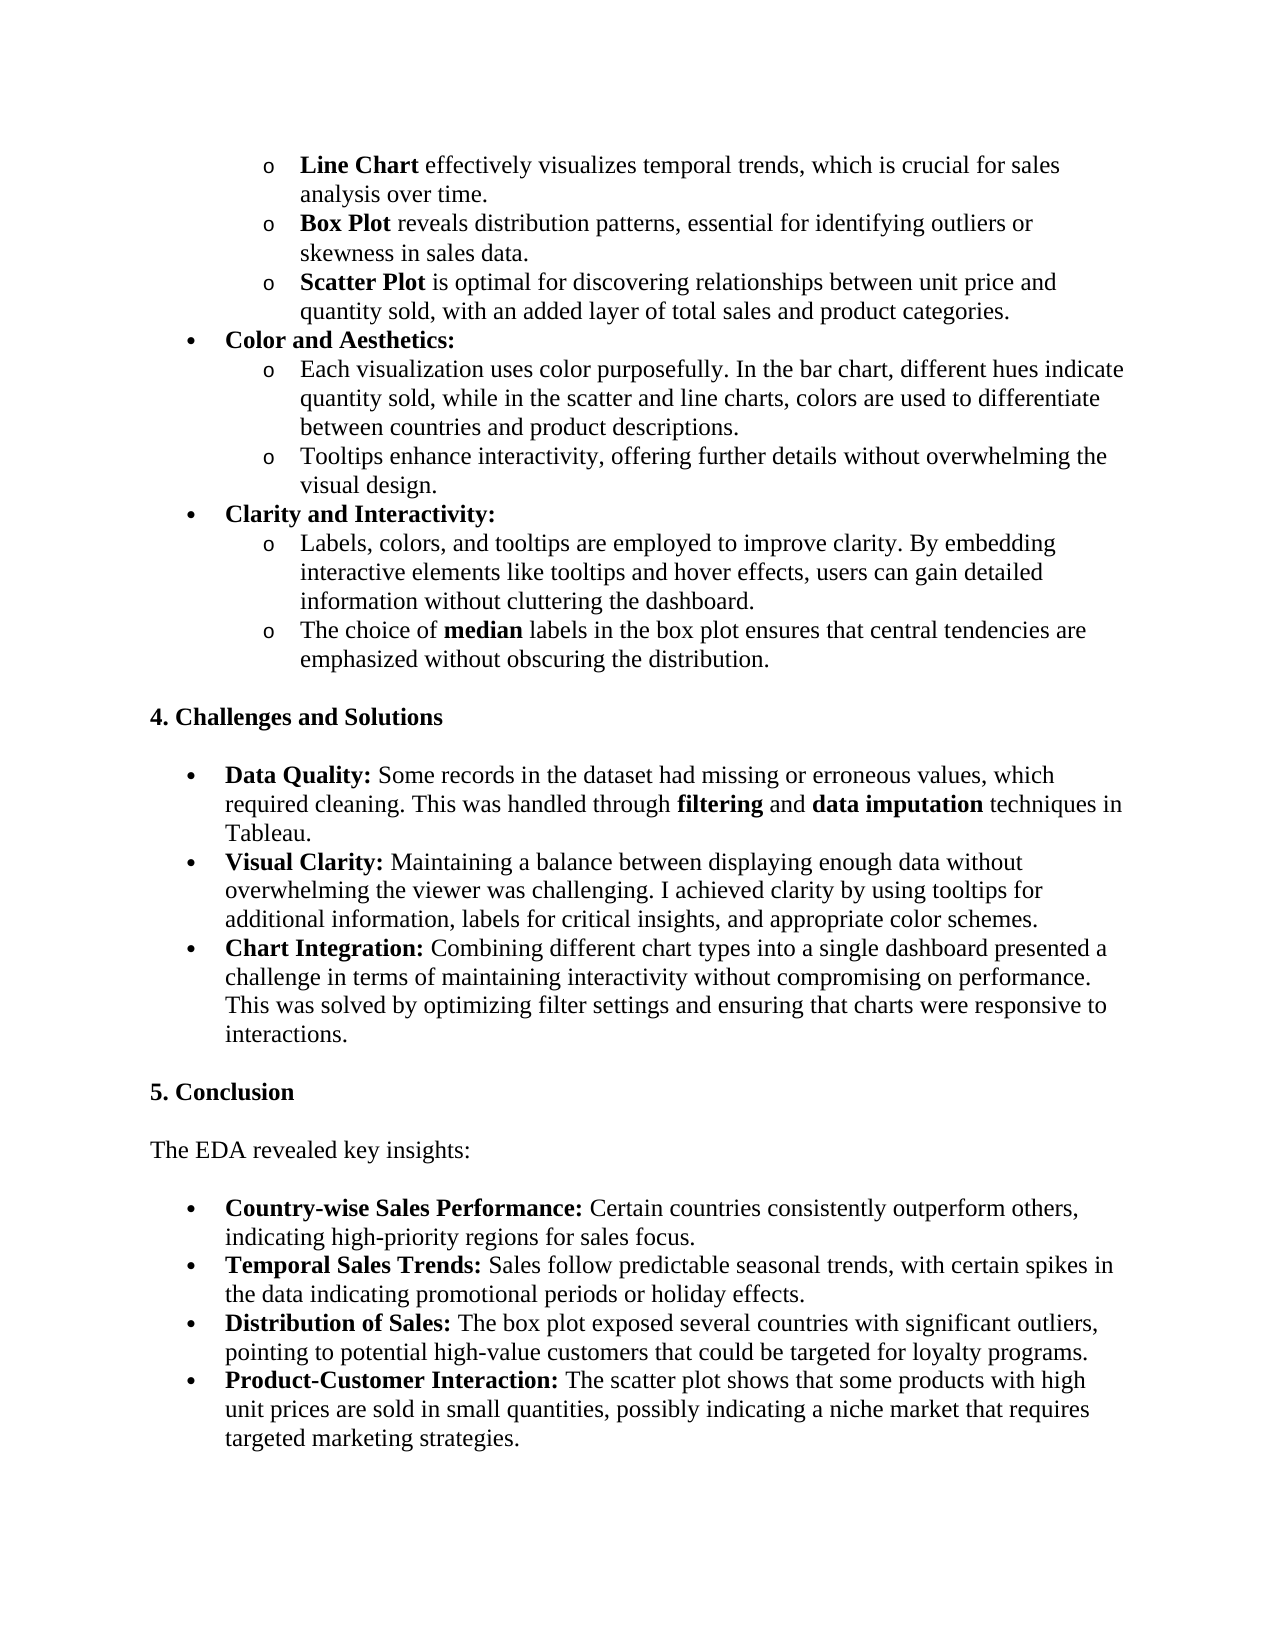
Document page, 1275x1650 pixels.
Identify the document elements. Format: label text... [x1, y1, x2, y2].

list Country-wise Sales Performance: Certain countries consistently outperform others, indicating high-priority regions for sales focus. [187, 1193, 1125, 1250]
list Chart Integration: Combining different chart types into a single dashboard presented a challenge in terms of maintaining interactivity without compromising on performance. This was solved by optimizing filter settings and ensuring that charts were responsive to interactions. [187, 933, 1125, 1048]
list Labels, colors, and tooltips are employed to improve clarity. By embedding interactive elements like tooltips and hover effects, users can gain detailed information without cluttering the dashboard. [262, 528, 1125, 615]
list Color and Aesthetics: [187, 325, 1125, 354]
list Box Plot reveals distribution patterns, essential for identifying outliers or skewness in sales data. [262, 208, 1125, 267]
list Data Quality: Some records in the dataset had missing or erroneous values, which required cleaning. This was handled through filtering and data imputation techniques in Tableau. [187, 760, 1125, 847]
list Temporal Sales Trends: Sales follow predictable seasonal trends, with certain spikes in the data indicating promotional periods or holiday effects. [187, 1250, 1125, 1308]
text 5. Conclusion [150, 1077, 1125, 1106]
list The choice of median labels in the box plot ensures that central tendencies are emphasized without obscuring the distribution. [262, 615, 1125, 673]
list Product-Customer Interaction: The scatter plot shows that some products with high unit prices are sold in small quantities, possibly indicating a niche market that requires targeted marketing strategies. [187, 1365, 1125, 1452]
list Tooltips enhance interactivity, offering further details without overwhelming the visual design. [262, 441, 1125, 499]
list Distribution of Sales: The box plot exposed several countries with significant outliers, pointing to potential high-value customers that could be targeted for loyalty programs. [187, 1308, 1125, 1365]
text The EDA revealed key insights: [150, 1135, 1125, 1164]
list Line Chart effectively visualizes temporal trends, which is crucial for sales analysis over time. [262, 150, 1125, 208]
list Scatter Plot is optimal for discovering relationships between unit price and quantity sold, with an added layer of total sales and product categories. [262, 267, 1125, 325]
list Visual Clarity: Maintaining a balance between displaying enough data without overwhelming the viewer was challenging. I achieved clarity by using tooltips for additional information, labels for critical insights, and appropriate color schemes. [187, 847, 1125, 933]
text 4. Challenges and Solutions [150, 702, 1125, 731]
list Each visualization uses color purposefully. In the bar chart, different hues indicate quantity sold, while in the scatter and line charts, colors are used to differentiate between countries and product descriptions. [262, 354, 1125, 441]
list Clarity and Interactivity: [187, 499, 1125, 528]
